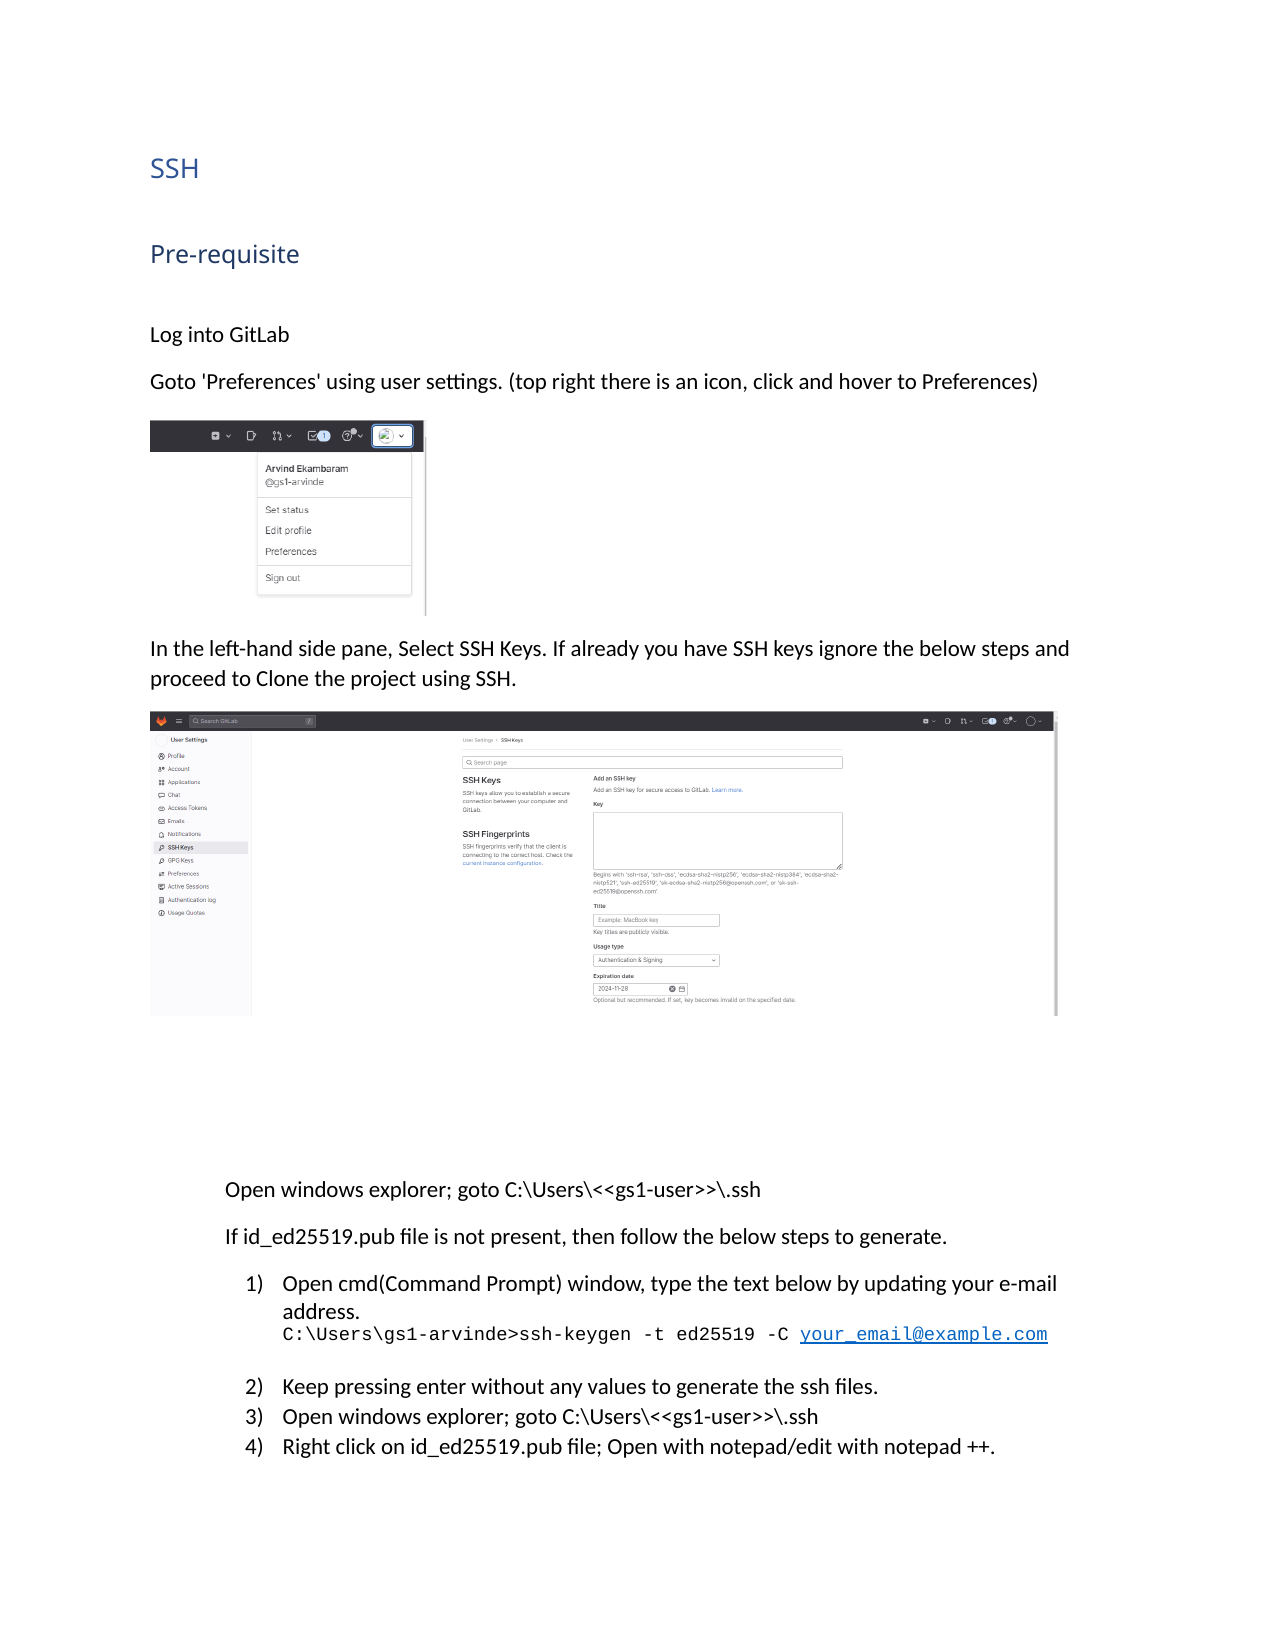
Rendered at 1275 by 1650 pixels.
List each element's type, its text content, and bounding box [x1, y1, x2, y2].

text Log into GitLab [150, 320, 1125, 348]
list Keep pressing enter without any values to generate the ssh files. [245, 1372, 1125, 1400]
picture [150, 414, 427, 616]
text In the left-hand side pane, Select SSH Keys. If already you have SSH keys ignore the below steps and proceed to Clone the project using SSH. [150, 634, 1125, 693]
list Open windows explorer; goto C:\Users\<<gs1-user>>\.ssh [245, 1402, 1125, 1430]
subtitle SSH [150, 150, 1125, 187]
text C:\Users\gs1-arvinde>ssh-keygen -t ed25519 -C your_email@example.com [282, 1325, 1125, 1346]
list Open cmd(Command Prompt) window, type the text below by updating your e-mail address. [245, 1269, 1125, 1325]
text Open windows explorer; goto C:\Users\<<gs1-user>>\.ssh [150, 1175, 1125, 1203]
text Goto 'Preferences' using user settings. (top right there is an icon, click and hover to Preferences) [150, 367, 1125, 395]
subtitle Pre-requisite [150, 237, 1125, 271]
list Right click on id_ed25519.pub file; Open with notepad/edit with notepad ++. [245, 1432, 1125, 1460]
picture [150, 711, 1058, 1016]
text If id_ed25519.pub file is not present, then follow the below steps to generate. [150, 1222, 1125, 1250]
